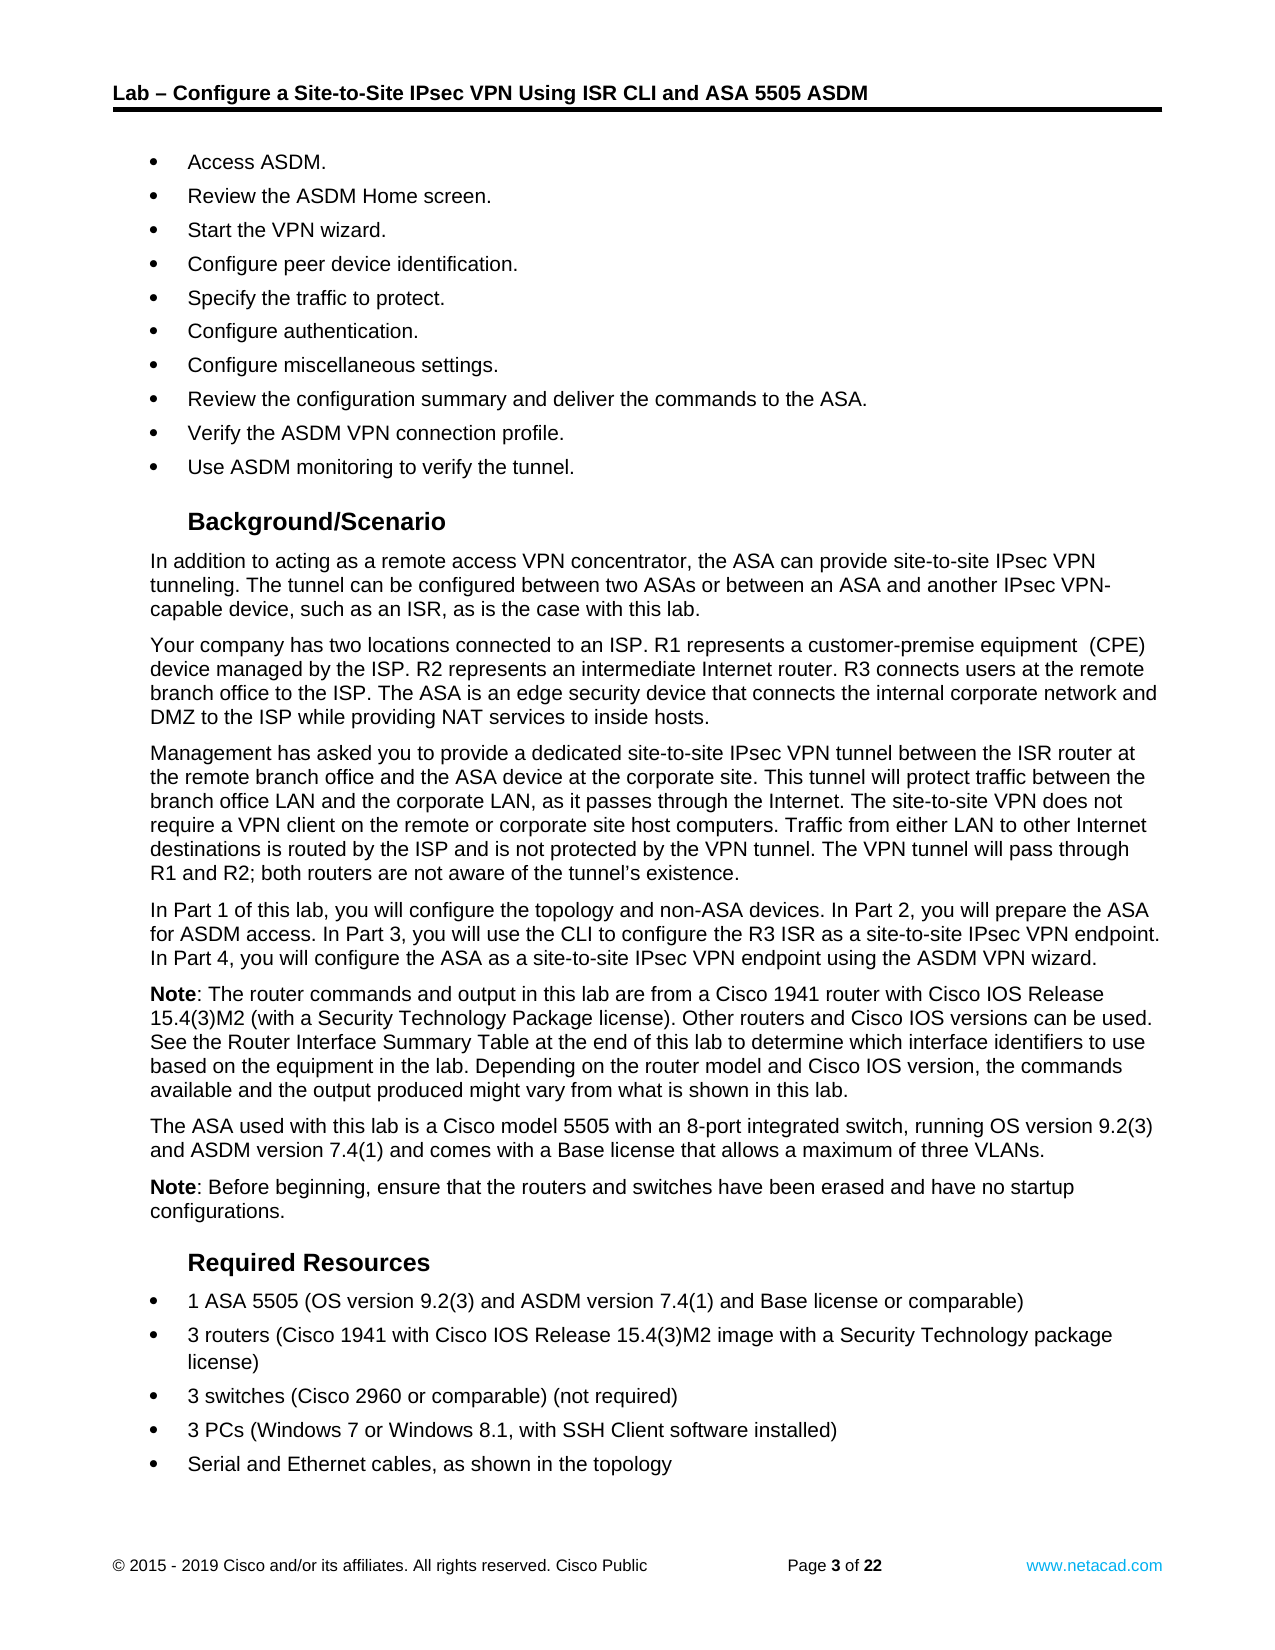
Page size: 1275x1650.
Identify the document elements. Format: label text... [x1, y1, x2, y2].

list 1 ASA 5505 (OS version 9.2(3) and ASDM version 7.4(1) and Base license or comparable) [150, 1289, 1162, 1313]
text Review the ASDM Home screen. [150, 184, 1162, 208]
list 3 PCs (Windows 7 or Windows 8.1, with SSH Client software installed) [150, 1418, 1162, 1442]
text Your company has two locations connected to an ISP. R1 represents a customer-premise equipment (CPE) device managed by the ISP. R2 represents an intermediate Internet router. R3 connects users at the remote branch office to the ISP. The ASA is an edge security device that connects the internal corporate network and DMZ to the ISP while providing NAT services to inside hosts. [150, 633, 1162, 729]
list Required Resources [112, 1247, 1162, 1276]
text Specify the traffic to protect. [150, 285, 1162, 309]
text The ASA used with this lab is a Cisco model 5505 with an 8-port integrated switch, running OS version 9.2(3) and ASDM version 7.4(1) and comes with a Base license that allows a maximum of three VLANs. [150, 1114, 1162, 1162]
text Background/Scenario [112, 507, 1162, 536]
list Serial and Ethernet cables, as shown in the topology [150, 1452, 1162, 1476]
list 3 switches (Cisco 2960 or comparable) (not required) [150, 1384, 1162, 1408]
text In Part 1 of this lab, you will configure the topology and non-ASA devices. In Part 2, you will prepare the ASA for ASDM access. In Part 3, you will use the CLI to configure the R3 ISR as a site-to-site IPsec VPN endpoint. In Part 4, you will configure the ASA as a site-to-site IPsec VPN endpoint using the ASDM VPN wizard. [150, 897, 1162, 969]
text Configure peer device identification. [150, 252, 1162, 276]
text Verify the ASDM VPN connection profile. [150, 421, 1162, 445]
list 3 routers (Cisco 1941 with Cisco IOS Release 15.4(3)M2 image with a Security Technology package license) [150, 1323, 1162, 1374]
text Use ASDM monitoring to verify the tunnel. [150, 455, 1162, 479]
text Access ASDM. [150, 150, 1162, 174]
text Start the VPN wizard. [150, 218, 1162, 242]
text In addition to acting as a remote access VPN concentrator, the ASA can provide site-to-site IPsec VPN tunneling. The tunnel can be configured between two ASAs or between an ASA and another IPsec VPN-capable device, such as an ISR, as is the case with this lab. [150, 548, 1162, 620]
text Review the configuration summary and deliver the commands to the ASA. [150, 387, 1162, 411]
text Configure authentication. [150, 319, 1162, 343]
text Configure miscellaneous settings. [150, 353, 1162, 377]
text Note: The router commands and output in this lab are from a Cisco 1941 router with Cisco IOS Release 15.4(3)M2 (with a Security Technology Package license). Other routers and Cisco IOS versions can be used. See the Router Interface Summary Table at the end of this lab to determine which interface identifiers to use based on the equipment in the lab. Depending on the router model and Cisco IOS version, the commands available and the output produced might vary from what is shown in this lab. [150, 982, 1162, 1102]
text Note: Before beginning, ensure that the routers and switches have been erased and have no startup configurations. [150, 1174, 1162, 1222]
text Management has asked you to provide a dedicated site-to-site IPsec VPN tunnel between the ISR router at the remote branch office and the ASA device at the corporate site. This tunnel will protect traffic between the branch office LAN and the corporate LAN, as it passes through the Internet. The site-to-site VPN does not require a VPN client on the remote or corporate site host computers. Traffic from either LAN to other Internet destinations is routed by the ISP and is not protected by the VPN tunnel. The VPN tunnel will pass through R1 and R2; both routers are not aware of the tunnel’s existence. [150, 741, 1162, 885]
